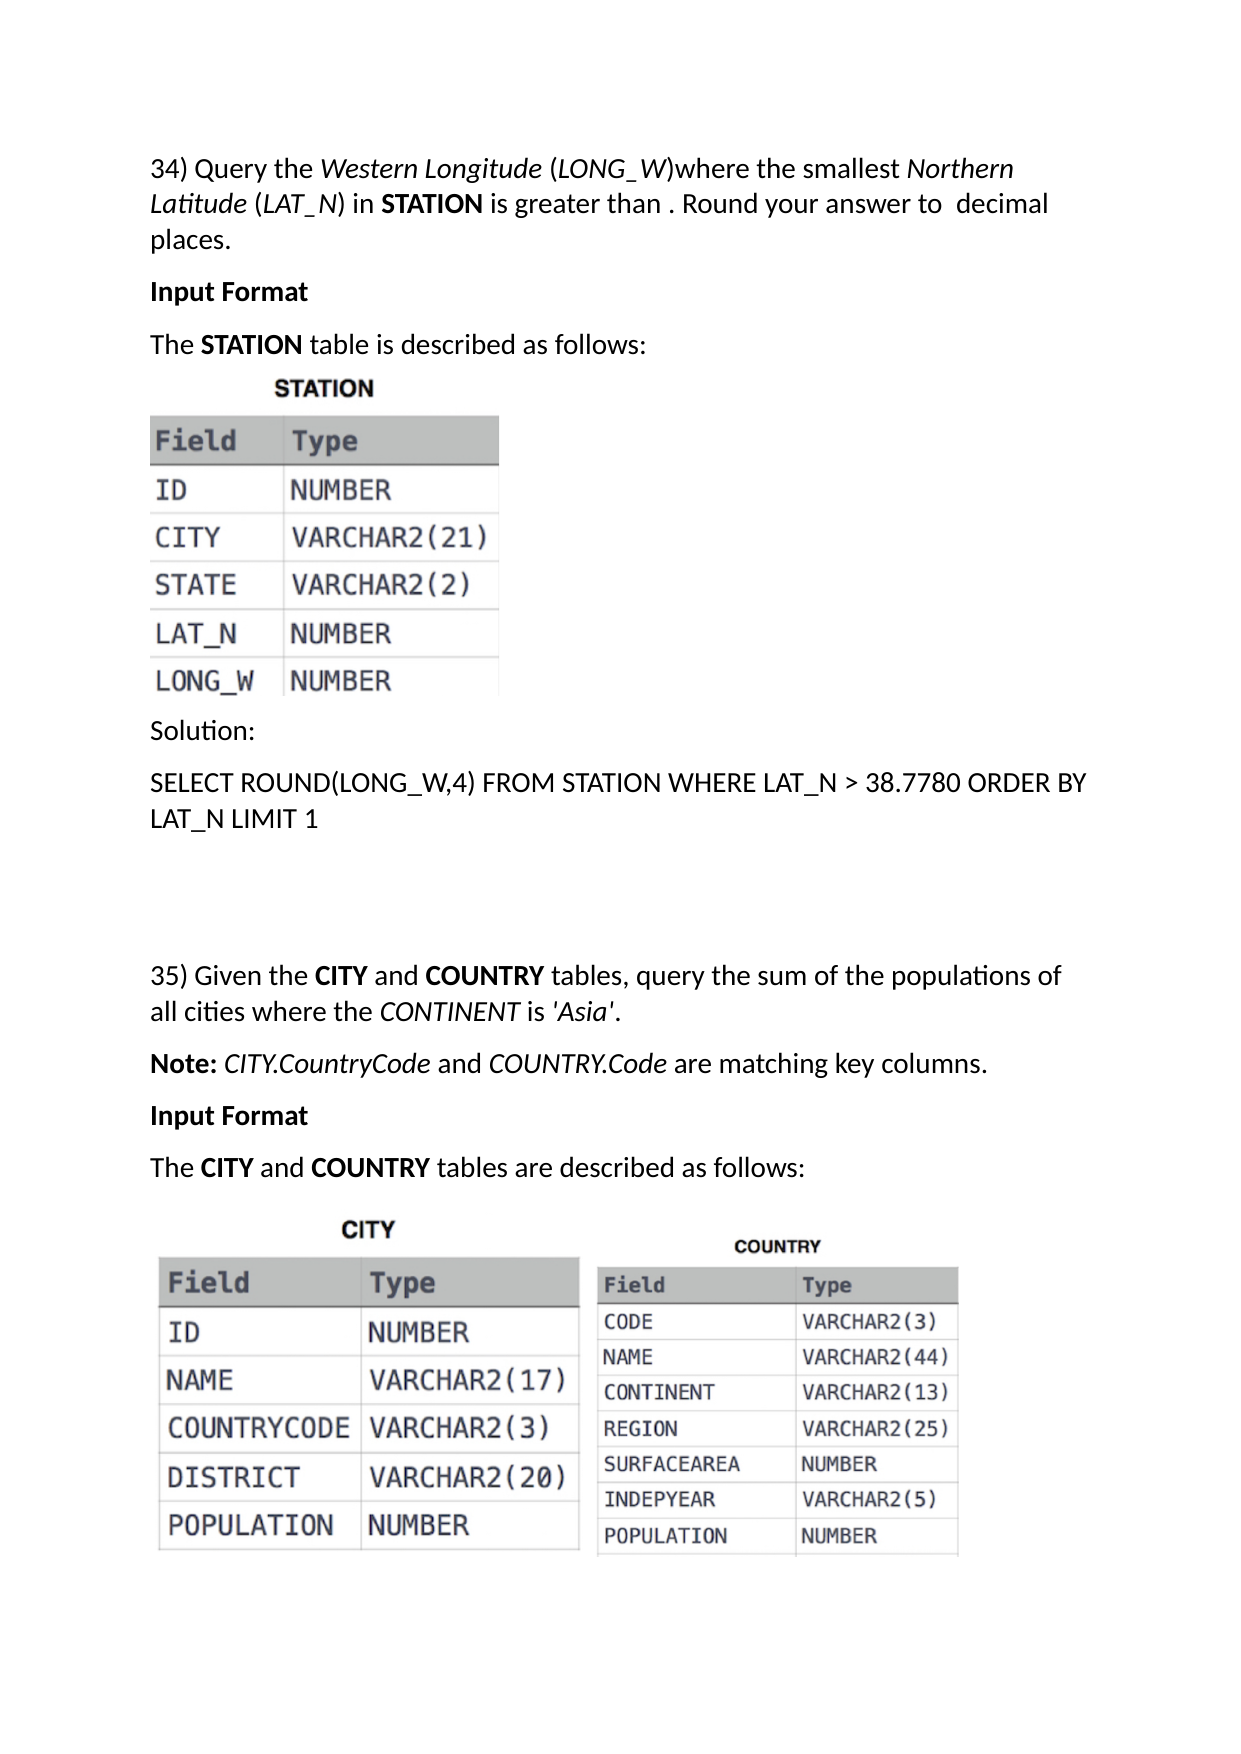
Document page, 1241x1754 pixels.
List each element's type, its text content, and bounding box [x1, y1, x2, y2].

picture [150, 1201, 972, 1557]
text Solution: [150, 712, 1090, 748]
text The STATION table is described as follows: [150, 326, 1090, 361]
text SELECT ROUND(LONG_W,4) FROM STATION WHERE LAT_N > 38.7780 ORDER BY LAT_N LIMIT 1 [150, 764, 1090, 836]
text Input Format [150, 1097, 1090, 1133]
text Note: CITY.CountryCode and COUNTRY.Code are matching key columns. [150, 1045, 1090, 1081]
text Input Format [150, 273, 1090, 309]
text 35) Given the CITY and COUNTRY tables, query the sum of the populations of all cities where the CONTINENT is 'Asia'. [150, 957, 1090, 1028]
text 34) Query the Western Longitude (LONG_W)where the smallest Northern Latitude (LAT_N) in STATION is greater than . Round your answer to decimal places. [150, 150, 1090, 257]
picture [150, 378, 500, 696]
text The CITY and COUNTRY tables are described as follows: [150, 1149, 1090, 1185]
